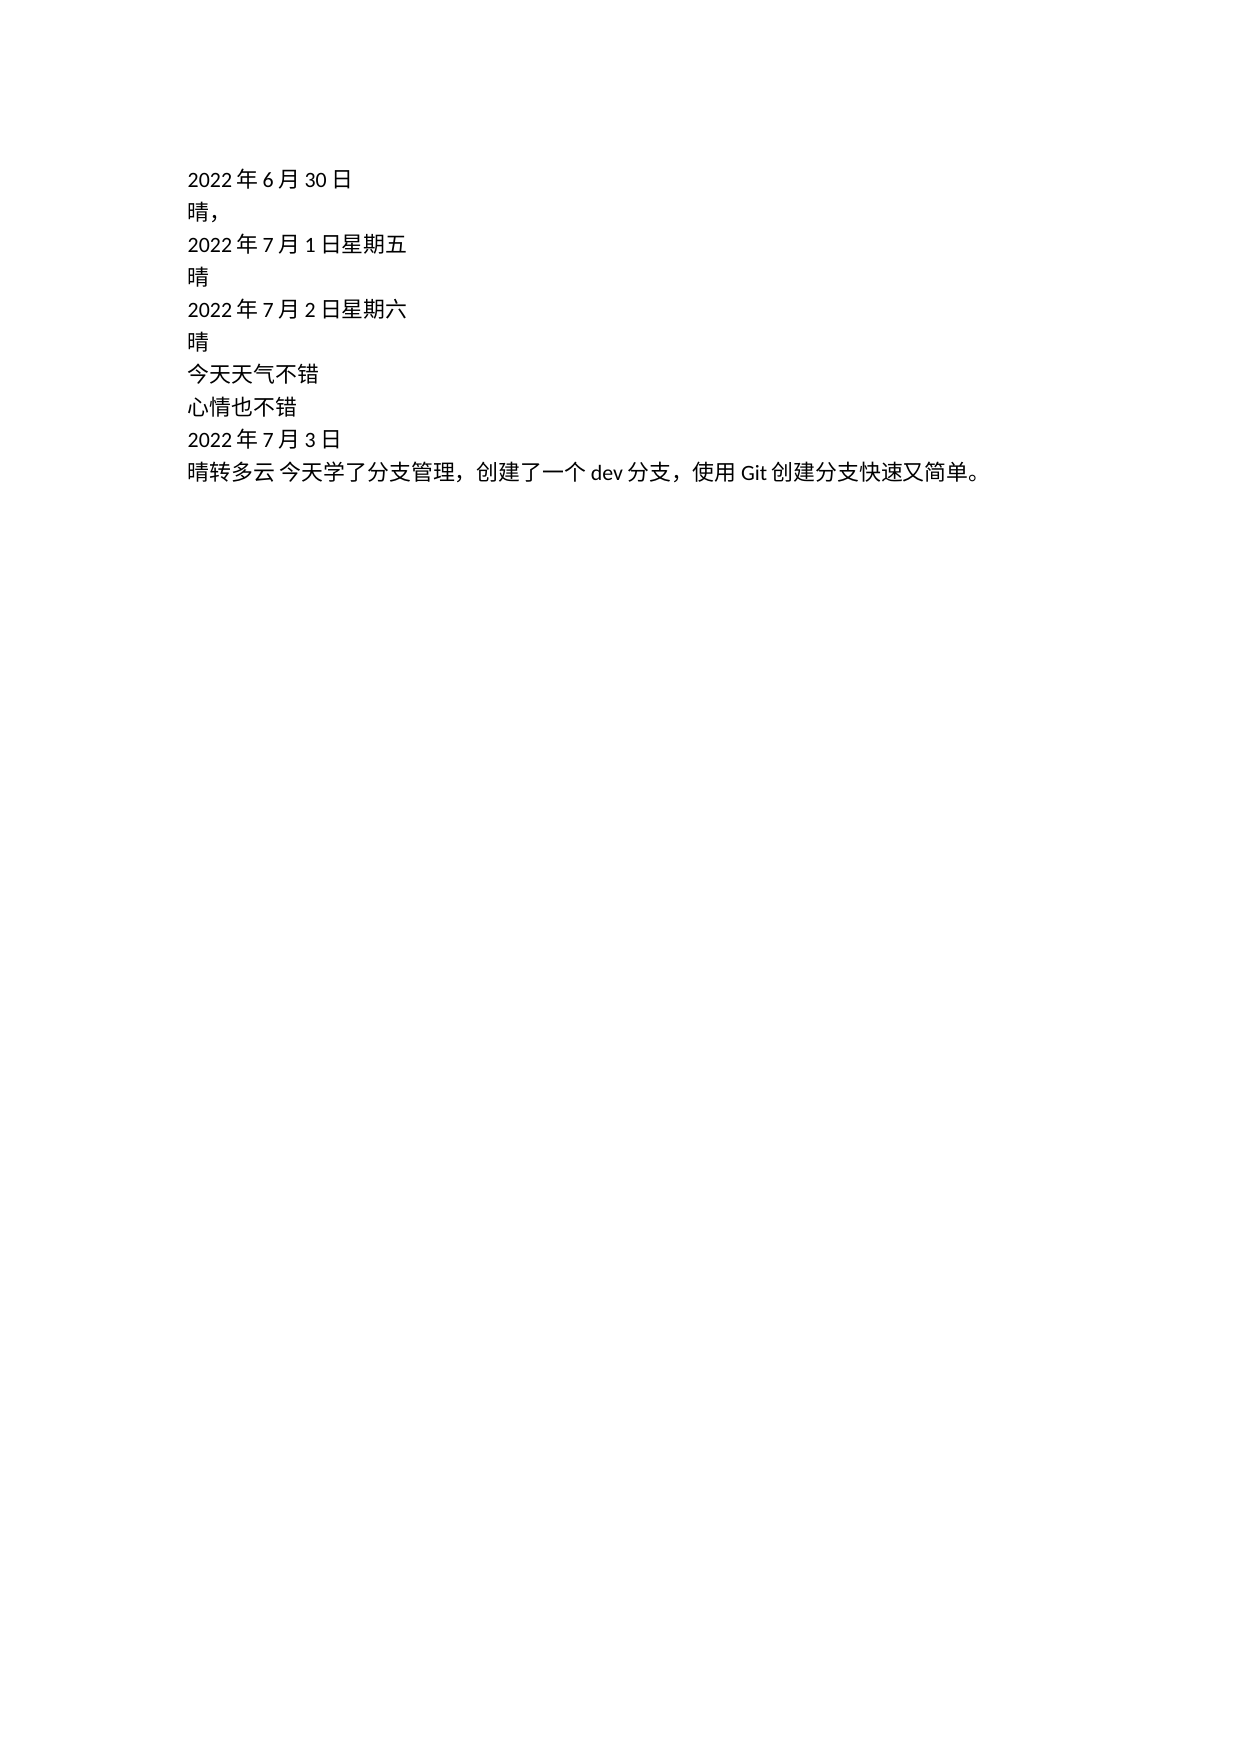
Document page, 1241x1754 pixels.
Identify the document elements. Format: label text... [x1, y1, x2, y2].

text 晴 [187, 324, 1053, 357]
text 心情也不错 [187, 389, 1053, 422]
text 晴， [187, 194, 1053, 227]
text 2022年7月2日星期六 [187, 292, 1053, 324]
text 晴 [187, 259, 1053, 292]
text 2022年7月1日星期五 [187, 227, 1053, 259]
text 晴转多云 今天学了分支管理，创建了一个dev分支，使用Git创建分支快速又简单。 [187, 454, 1053, 487]
text 2022年7月3日 [187, 422, 1053, 454]
text 2022年6月30日 [187, 162, 1053, 194]
text 今天天气不错 [187, 357, 1053, 389]
